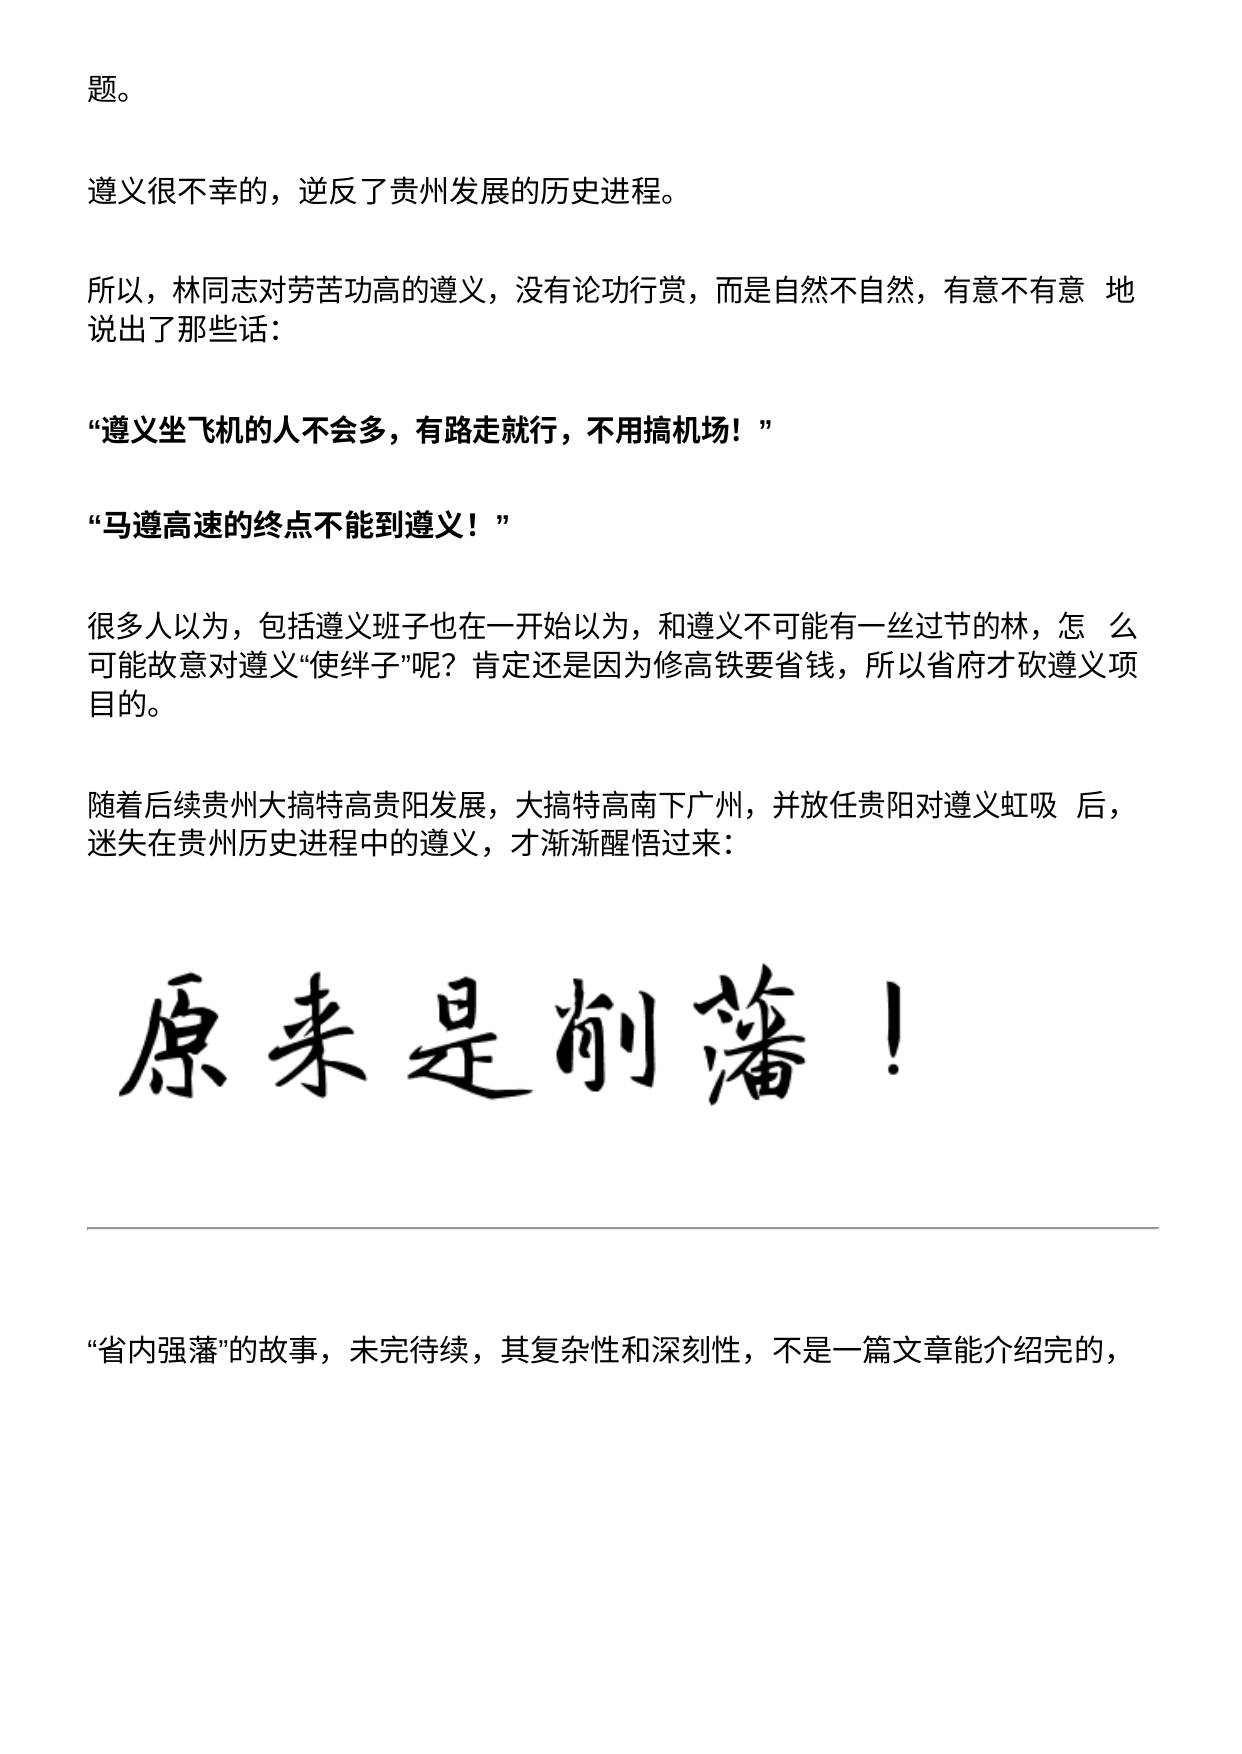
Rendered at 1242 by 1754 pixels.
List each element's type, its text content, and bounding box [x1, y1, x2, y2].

text 随着后续贵州大搞特高贵阳发展，大搞特高南下广州，并放任贵阳对遵义虹吸 后，迷失在贵州历史进程中的遵义，才渐渐醒悟过来： [87, 784, 1108, 863]
text 题。 [87, 56, 1171, 112]
subtitle “遵义坐飞机的人不会多，有路走就行，不用搞机场！” “马遵高速的终点不能到遵义！” [87, 407, 788, 546]
text 所以，林同志对劳苦功高的遵义，没有论功行赏，而是自然不自然，有意不有意 地说出了那些话： [87, 270, 1138, 349]
picture [118, 962, 902, 1107]
text “省内强藩”的故事，未完待续，其复杂性和深刻性，不是一篇文章能介绍完的， [87, 1326, 1171, 1370]
text 很多人以为，包括遵义班子也在一开始以为，和遵义不可能有一丝过节的林，怎 么可能故意对遵义“使绊子”呢？肯定还是因为修高铁要省钱，所以省府才砍遵义项目的。 [87, 606, 1138, 724]
text 遵义很不幸的，逆反了贵州发展的历史进程。 [87, 168, 1171, 211]
